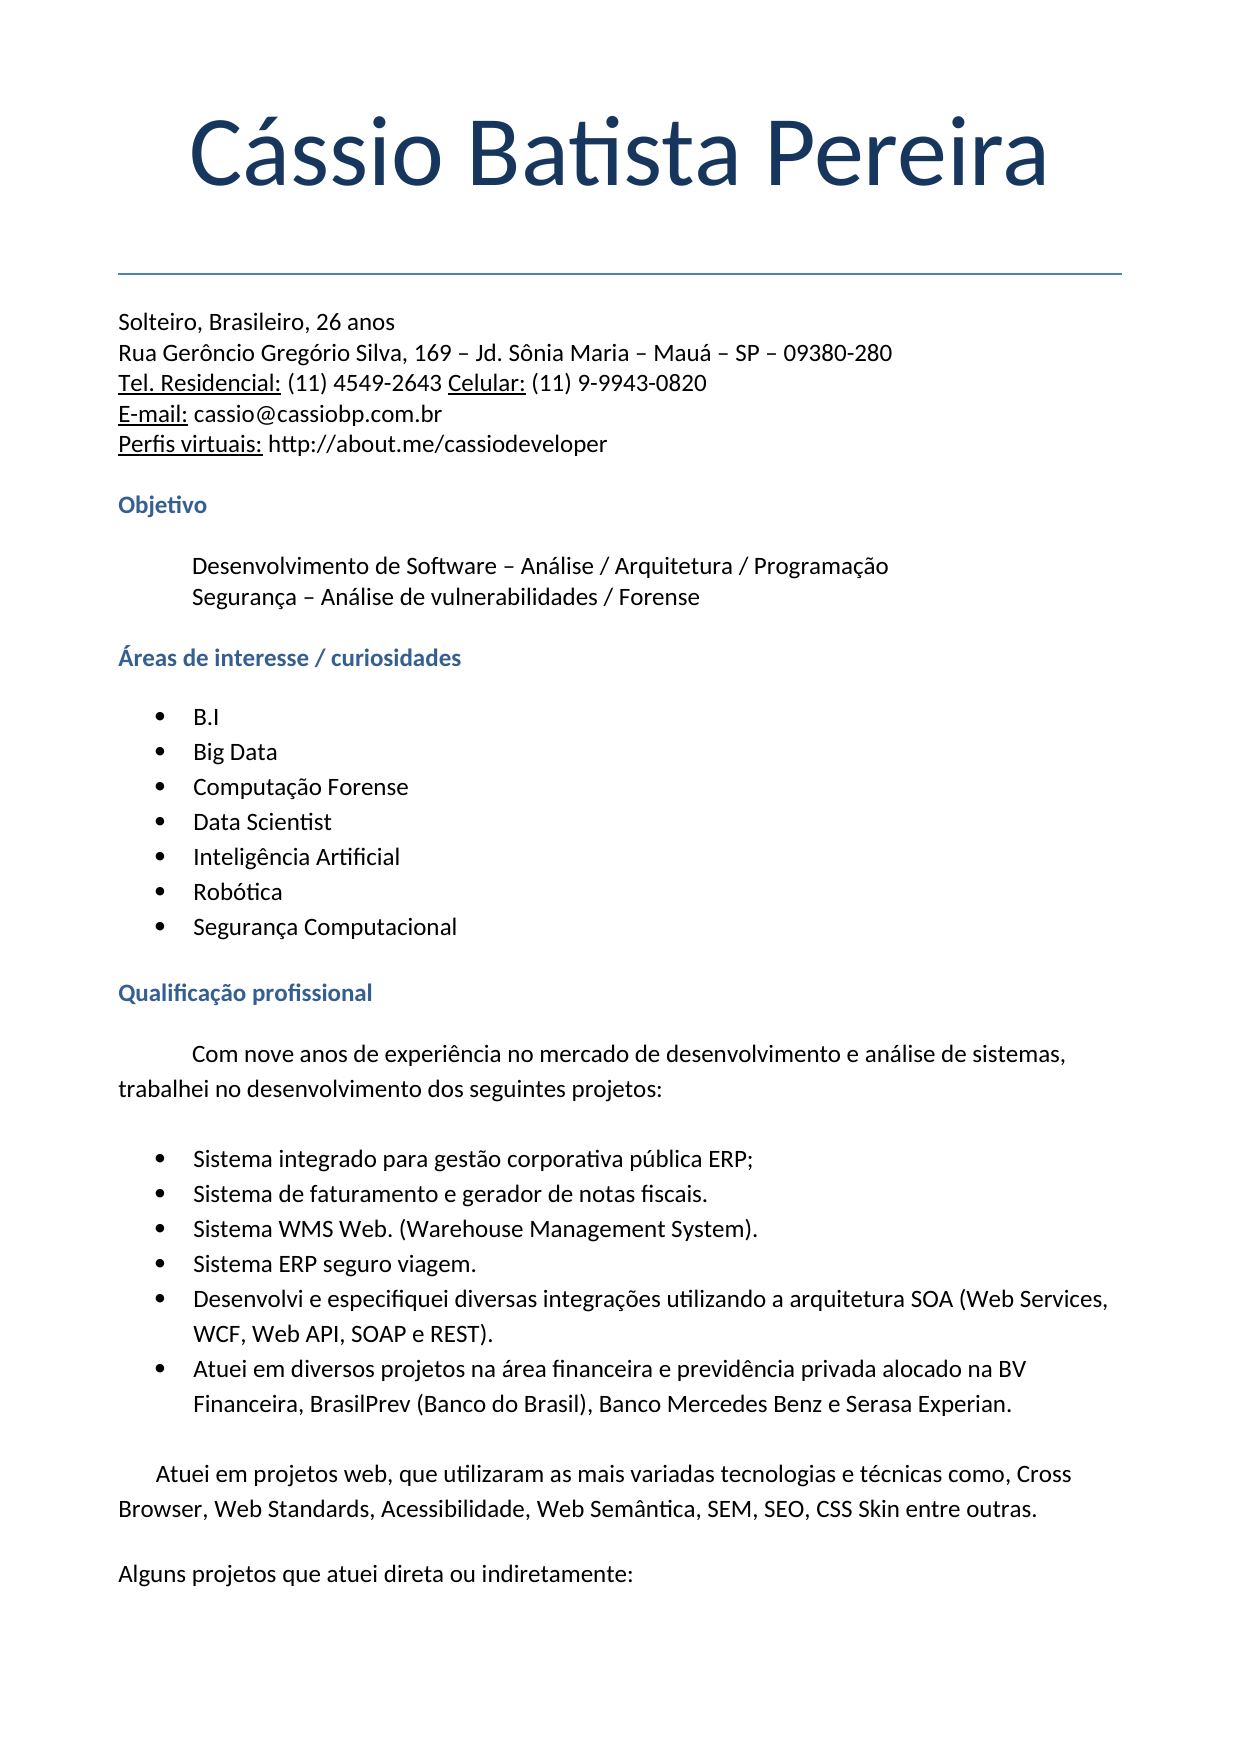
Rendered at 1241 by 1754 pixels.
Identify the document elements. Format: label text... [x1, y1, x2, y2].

list B.I [156, 701, 1122, 732]
list Big Data [156, 736, 1122, 767]
list Inteligência Artificial [156, 841, 1122, 872]
subtitle Objetivo [118, 489, 1122, 520]
subtitle Qualificação profissional [118, 977, 1122, 1007]
list Computação Forense [156, 771, 1122, 802]
list Robótica [156, 876, 1122, 907]
list Segurança Computacional [156, 911, 1122, 942]
text Desenvolvimento de Software – Análise / Arquitetura / Programação [118, 551, 1122, 581]
list Desenvolvi e especifiquei diversas integrações utilizando a arquitetura SOA (Web Services, WCF, Web API, SOAP e REST). [156, 1283, 1122, 1348]
list Atuei em diversos projetos na área financeira e previdência privada alocado na BV Financeira, BrasilPrev (Banco do Brasil), Banco Mercedes Benz e Serasa Experian. [156, 1353, 1122, 1418]
text Rua Gerôncio Gregório Silva, 169 – Jd. Sônia Maria – Mauá – SP – 09380-280 Tel. Residencial: (11) 4549-2643 Celular: (11) 9-9943-0820 E-mail: cassio@cassiobp.com.br [118, 337, 1122, 428]
text Solteiro, Brasileiro, 26 anos [118, 306, 1122, 337]
title Cássio Batista Pereira [118, 89, 1122, 273]
subtitle Áreas de interesse / curiosidades [118, 642, 1122, 673]
list Sistema ERP seguro viagem. [156, 1248, 1122, 1278]
text Com nove anos de experiência no mercado de desenvolvimento e análise de sistemas, trabalhei no desenvolvimento dos seguintes projetos: [118, 1038, 1122, 1103]
text Segurança – Análise de vulnerabilidades / Forense [118, 581, 1122, 612]
list Sistema de faturamento e gerador de notas fiscais. [156, 1178, 1122, 1208]
text Perfis virtuais: http://about.me/cassiodeveloper [118, 428, 1122, 459]
text Alguns projetos que atuei direta ou indiretamente: [118, 1558, 1122, 1589]
text Atuei em projetos web, que utilizaram as mais variadas tecnologias e técnicas como, Cross Browser, Web Standards, Acessibilidade, Web Semântica, SEM, SEO, CSS Skin entre outras. [118, 1458, 1122, 1523]
list Sistema integrado para gestão corporativa pública ERP; [156, 1143, 1122, 1173]
list Sistema WMS Web. (Warehouse Management System). [156, 1213, 1122, 1243]
list Data Scientist [156, 806, 1122, 837]
